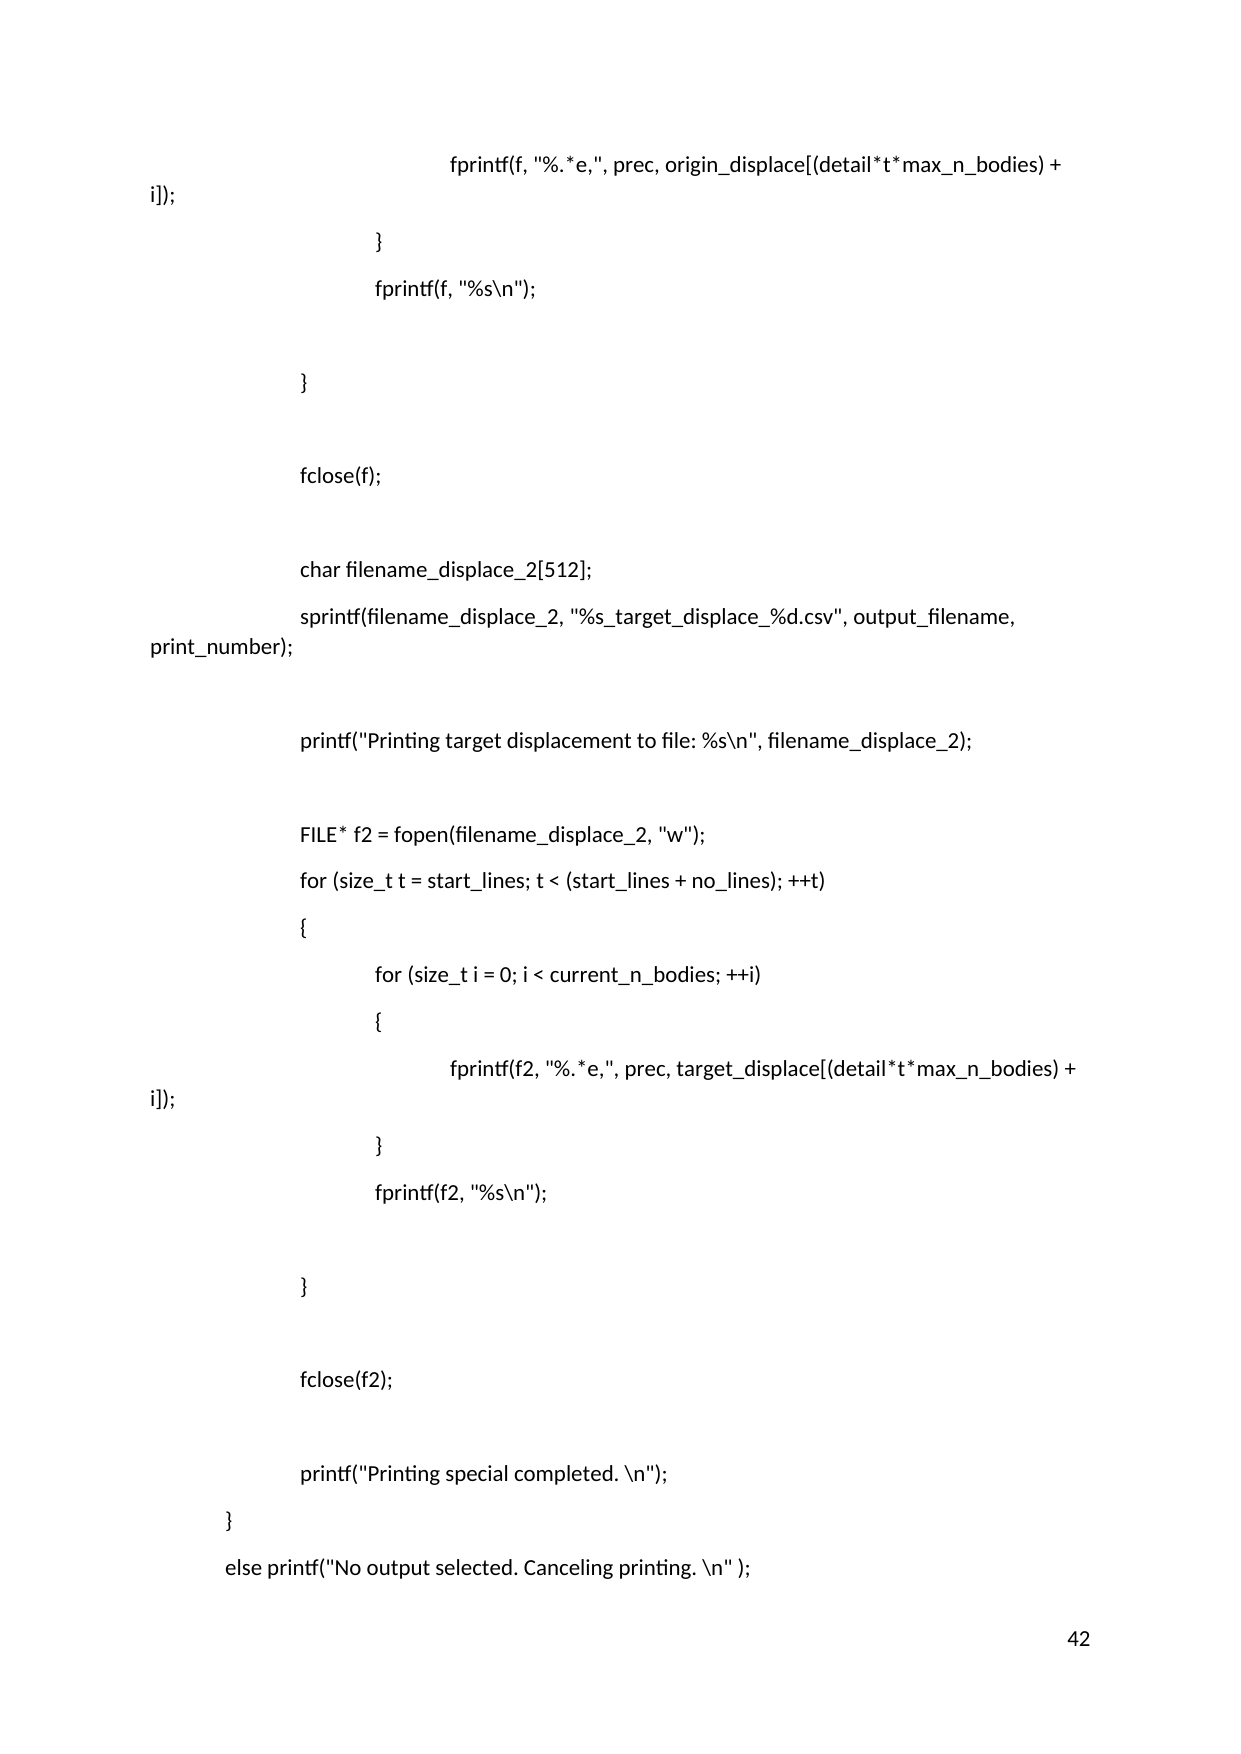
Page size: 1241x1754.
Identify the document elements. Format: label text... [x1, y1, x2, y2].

text fprintf(f2, "%.*e,", prec, target_displace[(detail*t*max_n_bodies) + i]); [150, 1054, 1090, 1112]
text } [150, 1506, 1090, 1534]
text } [150, 1131, 1090, 1159]
text printf("Printing target displacement to file: %s\n", filename_displace_2); [150, 726, 1090, 754]
text FILE* f2 = fopen(filename_displace_2, "w"); [150, 820, 1090, 848]
text } [150, 368, 1090, 396]
text } [150, 227, 1090, 255]
text for (size_t t = start_lines; t < (start_lines + no_lines); ++t) [150, 867, 1090, 895]
text fprintf(f2, "%s\n"); [150, 1178, 1090, 1206]
text { [150, 1007, 1090, 1035]
text for (size_t i = 0; i < current_n_bodies; ++i) [150, 960, 1090, 988]
text { [150, 913, 1090, 942]
text printf("Printing special completed. \n"); [150, 1459, 1090, 1487]
text else printf("No output selected. Canceling printing. \n" ); [150, 1553, 1090, 1581]
text fclose(f2); [150, 1366, 1090, 1394]
text char filename_displace_2[512]; [150, 555, 1090, 583]
text fclose(f); [150, 461, 1090, 489]
text } [150, 1272, 1090, 1300]
text sprintf(filename_displace_2, "%s_target_displace_%d.csv", output_filename, print_number); [150, 602, 1090, 660]
text fprintf(f, "%.*e,", prec, origin_displace[(detail*t*max_n_bodies) + i]); [150, 150, 1090, 208]
text fprintf(f, "%s\n"); [150, 274, 1090, 302]
